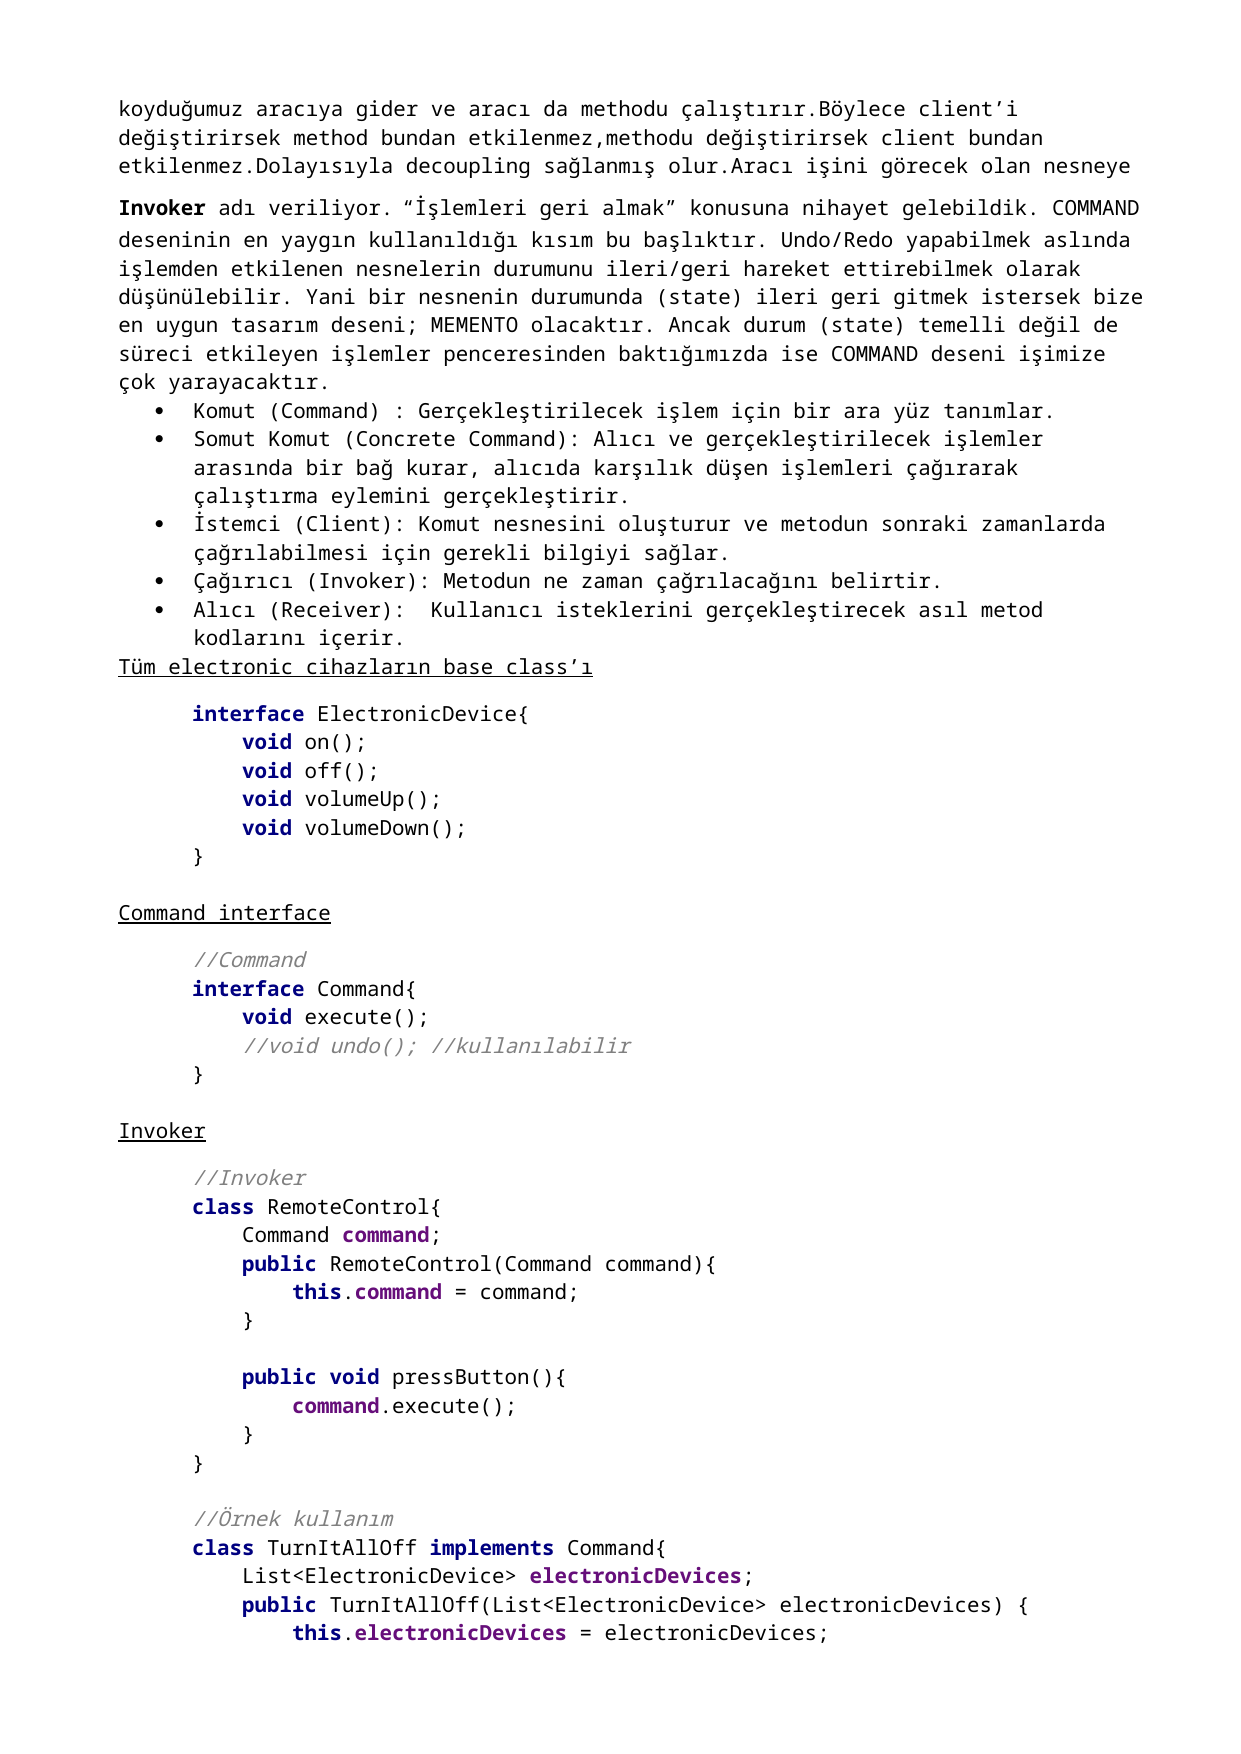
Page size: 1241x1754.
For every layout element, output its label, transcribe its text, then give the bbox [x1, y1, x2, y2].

text Invoker [118, 1116, 1146, 1144]
list Somut Komut (Concrete Command): Alıcı ve gerçekleştirilecek işlemler arasında bir bağ kurar, alıcıda karşılık düşen işlemleri çağırarak çalıştırma eylemini gerçekleştirir. [156, 424, 1146, 509]
text //Invoker class RemoteControl{ Command command; public RemoteControl(Command command){ this.command = command; } public void pressButton(){ command.execute(); } } [192, 1163, 1146, 1476]
text //Command interface Command{ void execute(); //void undo(); //kullanılabilir } [192, 945, 1146, 1088]
list Çağırıcı (Invoker): Metodun ne zaman çağrılacağını belirtir. [156, 566, 1146, 595]
text Tüm electronic cihazların base class’ı [118, 652, 1146, 680]
text Command interface [118, 898, 1146, 927]
list Alıcı (Receiver): Kullanıcı isteklerini gerçekleştirecek asıl metod kodlarını içerir. [156, 595, 1146, 652]
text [192, 1533, 1146, 1647]
list İstemci (Client): Komut nesnesini oluşturur ve metodun sonraki zamanlarda çağrılabilmesi için gerekli bilgiyi sağlar. [156, 509, 1146, 566]
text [118, 94, 1146, 396]
text //Örnek kullanım [192, 1504, 1146, 1533]
list Komut (Command) : Gerçekleştirilecek işlem için bir ara yüz tanımlar. [156, 396, 1146, 424]
text interface ElectronicDevice{ void on(); void off(); void volumeUp(); void volumeDown(); } [192, 699, 1146, 870]
